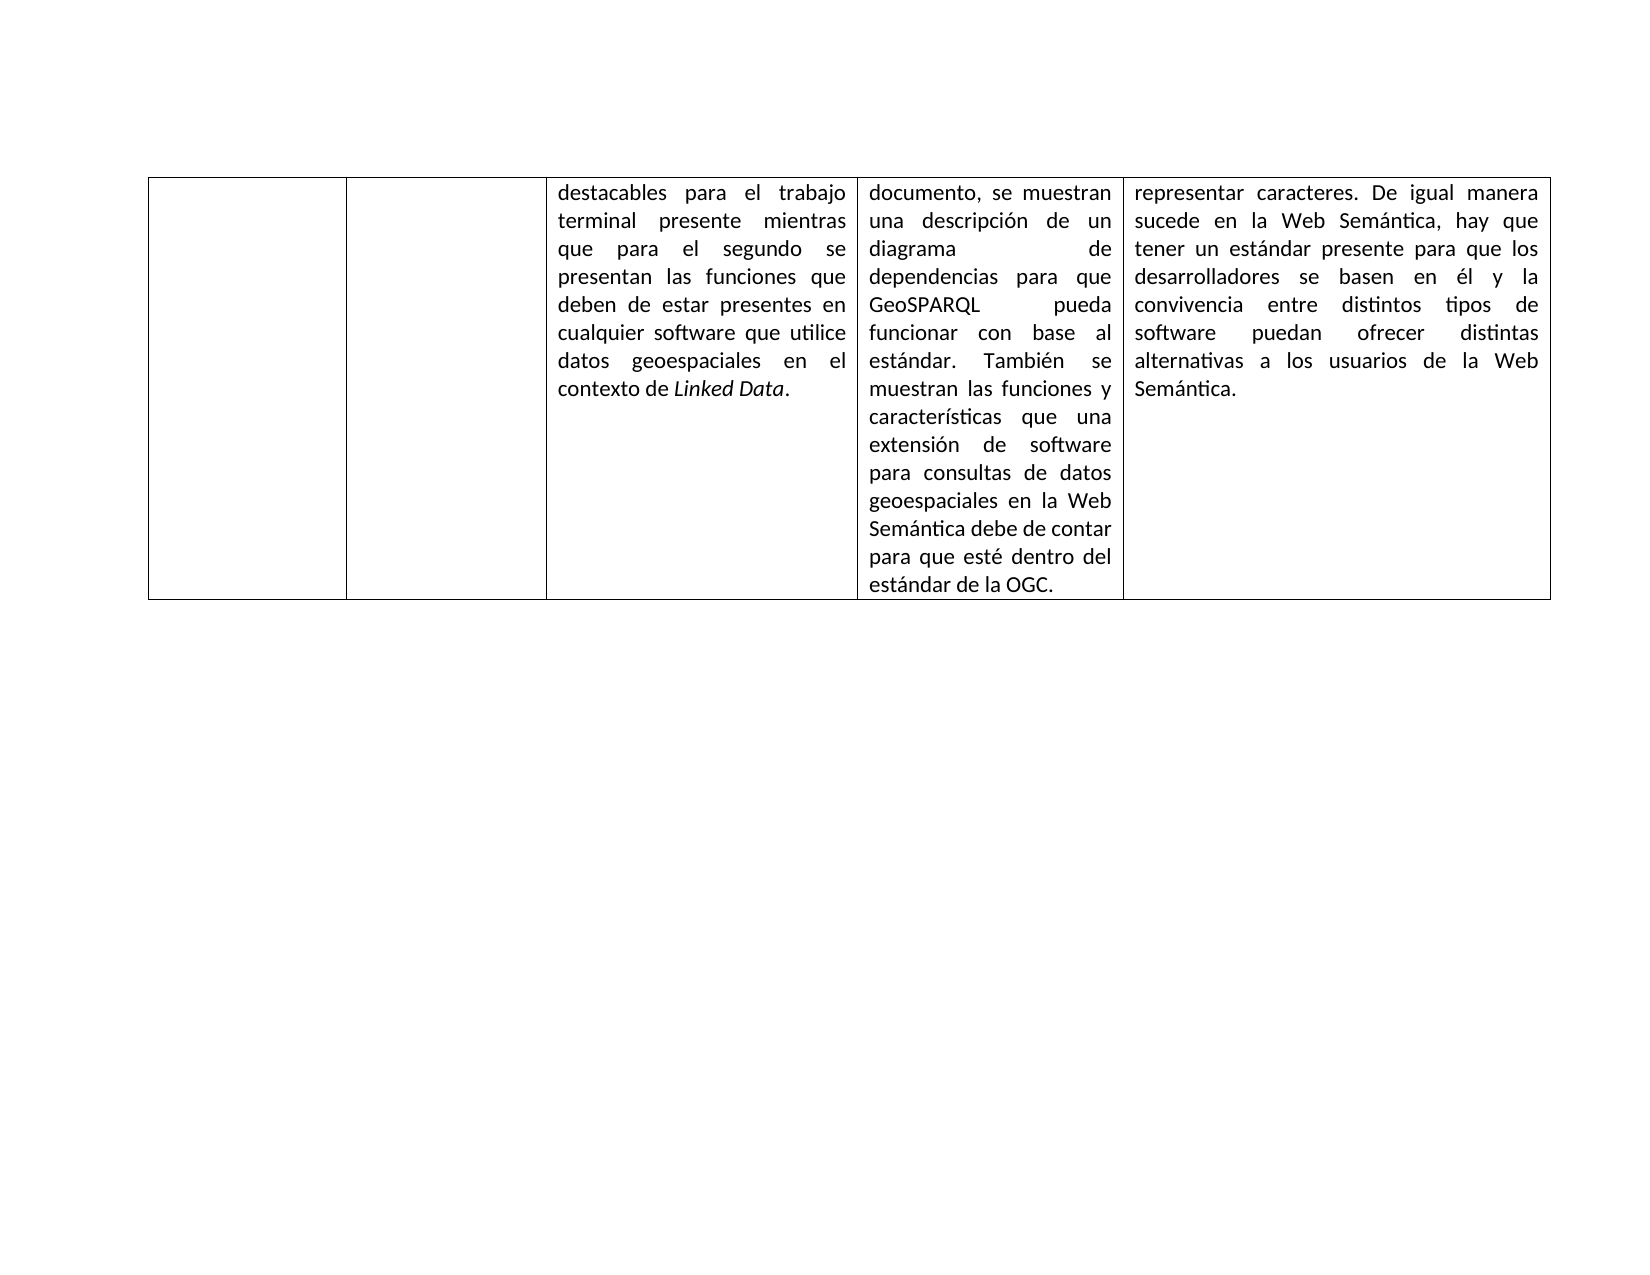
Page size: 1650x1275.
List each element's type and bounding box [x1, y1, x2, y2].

table_cell [149, 178, 346, 598]
table_cell [1124, 178, 1550, 598]
table_cell [858, 178, 1123, 598]
table_cell [347, 178, 546, 598]
table_cell [547, 178, 857, 598]
